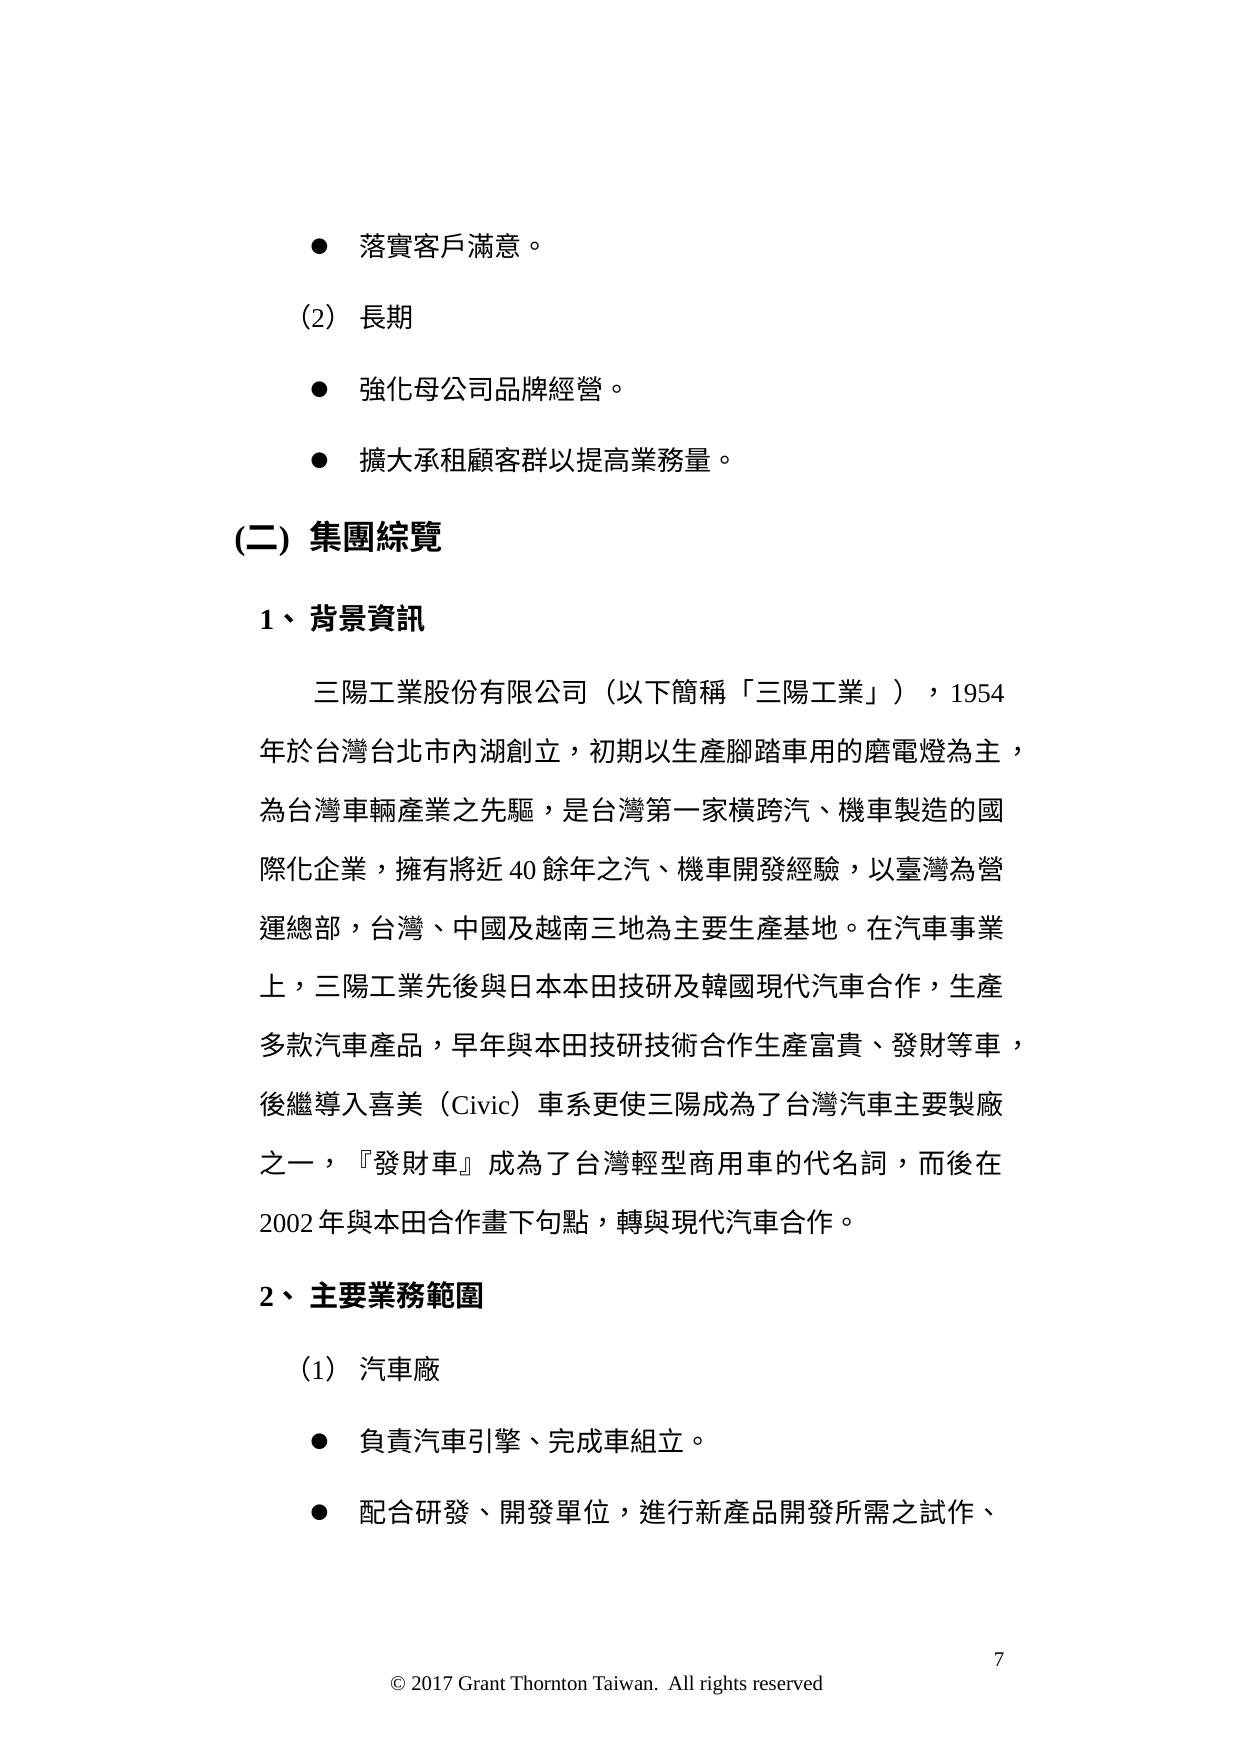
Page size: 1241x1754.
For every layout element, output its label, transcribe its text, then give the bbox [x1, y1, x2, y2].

list 主要業務範圍 [259, 1272, 1004, 1314]
list 負責汽車引擎、完成車組立。 [309, 1419, 1004, 1459]
list 強化母公司品牌經營。 [309, 368, 1004, 407]
subtitle 集團綜覽 [234, 510, 1004, 559]
list 擴大承租顧客群以提高業務量。 [309, 439, 1004, 478]
list 汽車廠 [284, 1348, 1004, 1387]
list 背景資訊 [259, 595, 1004, 637]
list 落實客戶滿意。 [309, 225, 1004, 264]
text 三陽工業股份有限公司（以下簡稱「三陽工業」），1954年於台灣台北市內湖創立，初期以生產腳踏車用的磨電燈為主，為台灣車輛產業之先驅，是台灣第一家橫跨汽、機車製造的國際化企業，擁有將近40餘年之汽、機車開發經驗，以臺灣為營運總部，台灣、中國及越南三地為主要生產基地。在汽車事業上，三陽工業先後與日本本田技研及韓國現代汽車合作，生產多款汽車產品，早年與本田技研技術合作生產富貴、發財等車，後繼導入喜美（Civic）車系更使三陽成為了台灣汽車主要製廠之一，『發財車』成為了台灣輕型商用車的代名詞，而後在2002年與本田合作畫下句點，轉與現代汽車合作。 [259, 671, 1004, 1240]
list 配合研發、開發單位，進行新產品開發所需之試作、量試工作，並確保其順利進入量產階段。 [309, 1491, 1004, 1530]
list 長期 [284, 296, 1004, 336]
